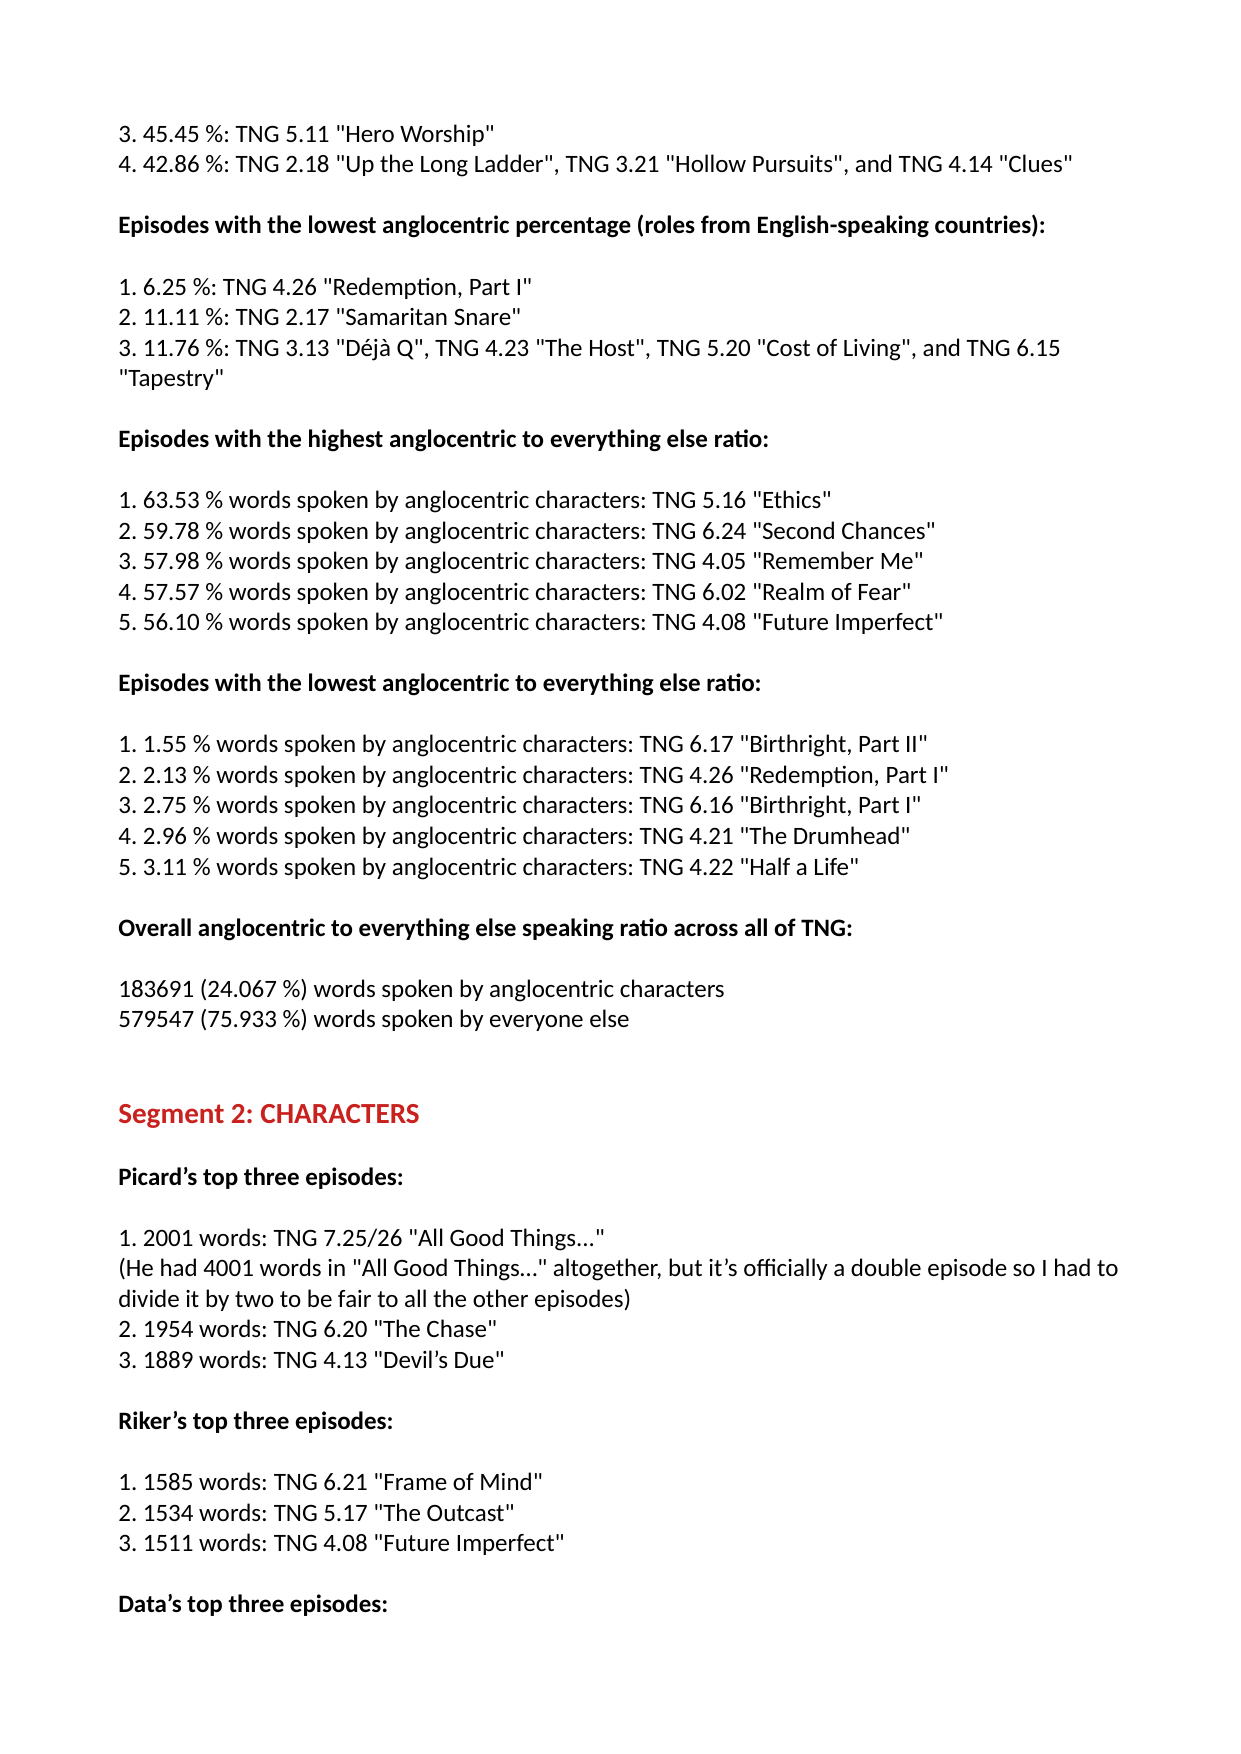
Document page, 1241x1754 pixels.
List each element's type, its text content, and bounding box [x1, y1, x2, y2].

text 1. 2001 words: TNG 7.25/26 "All Good Things..." [118, 1222, 1122, 1252]
text 3. 57.98 % words spoken by anglocentric characters: TNG 4.05 "Remember Me" [118, 545, 1122, 576]
text 1. 1.55 % words spoken by anglocentric characters: TNG 6.17 "Birthright, Part II" [118, 728, 1122, 759]
text 4. 42.86 %: TNG 2.18 "Up the Long Ladder", TNG 3.21 "Hollow Pursuits", and TNG 4.14 "Clues" [118, 149, 1122, 179]
text Picard’s top three episodes: [118, 1161, 1122, 1191]
text Episodes with the lowest anglocentric percentage (roles from English-speaking countries): [118, 210, 1122, 240]
text Data’s top three episodes: [118, 1588, 1122, 1619]
text 1. 1585 words: TNG 6.21 "Frame of Mind" [118, 1466, 1122, 1497]
text 3. 45.45 %: TNG 5.11 "Hero Worship" [118, 118, 1122, 149]
text 5. 56.10 % words spoken by anglocentric characters: TNG 4.08 "Future Imperfect" [118, 606, 1122, 637]
text 2. 1534 words: TNG 5.17 "The Outcast" [118, 1497, 1122, 1527]
text 2. 2.13 % words spoken by anglocentric characters: TNG 4.26 "Redemption, Part I" [118, 759, 1122, 789]
text 3. 1889 words: TNG 4.13 "Devil’s Due" [118, 1344, 1122, 1374]
text 5. 3.11 % words spoken by anglocentric characters: TNG 4.22 "Half a Life" [118, 851, 1122, 881]
text 1. 63.53 % words spoken by anglocentric characters: TNG 5.16 "Ethics" [118, 484, 1122, 515]
text 579547 (75.933 %) words spoken by everyone else [118, 1003, 1122, 1034]
text 4. 57.57 % words spoken by anglocentric characters: TNG 6.02 "Realm of Fear" [118, 576, 1122, 606]
text 2. 11.11 %: TNG 2.17 "Samaritan Snare" [118, 301, 1122, 332]
text Riker’s top three episodes: [118, 1405, 1122, 1436]
text 2. 59.78 % words spoken by anglocentric characters: TNG 6.24 "Second Chances" [118, 515, 1122, 545]
text 1. 6.25 %: TNG 4.26 "Redemption, Part I" [118, 271, 1122, 301]
text 4. 2.96 % words spoken by anglocentric characters: TNG 4.21 "The Drumhead" [118, 820, 1122, 851]
text 3. 1511 words: TNG 4.08 "Future Imperfect" [118, 1527, 1122, 1558]
text 183691 (24.067 %) words spoken by anglocentric characters [118, 973, 1122, 1003]
text 2. 1954 words: TNG 6.20 "The Chase" [118, 1313, 1122, 1344]
text Episodes with the lowest anglocentric to everything else ratio: [118, 667, 1122, 698]
text Overall anglocentric to everything else speaking ratio across all of TNG: [118, 912, 1122, 942]
text Episodes with the highest anglocentric to everything else ratio: [118, 423, 1122, 454]
text (He had 4001 words in "All Good Things…" altogether, but it’s officially a double episode so I had to divide it by two to be fair to all the other episodes) [118, 1252, 1122, 1313]
text 3. 2.75 % words spoken by anglocentric characters: TNG 6.16 "Birthright, Part I" [118, 789, 1122, 820]
text 3. 11.76 %: TNG 3.13 "Déjà Q", TNG 4.23 "The Host", TNG 5.20 "Cost of Living", and TNG 6.15 "Tapestry" [118, 332, 1122, 393]
text Segment 2: CHARACTERS [118, 1095, 1122, 1130]
